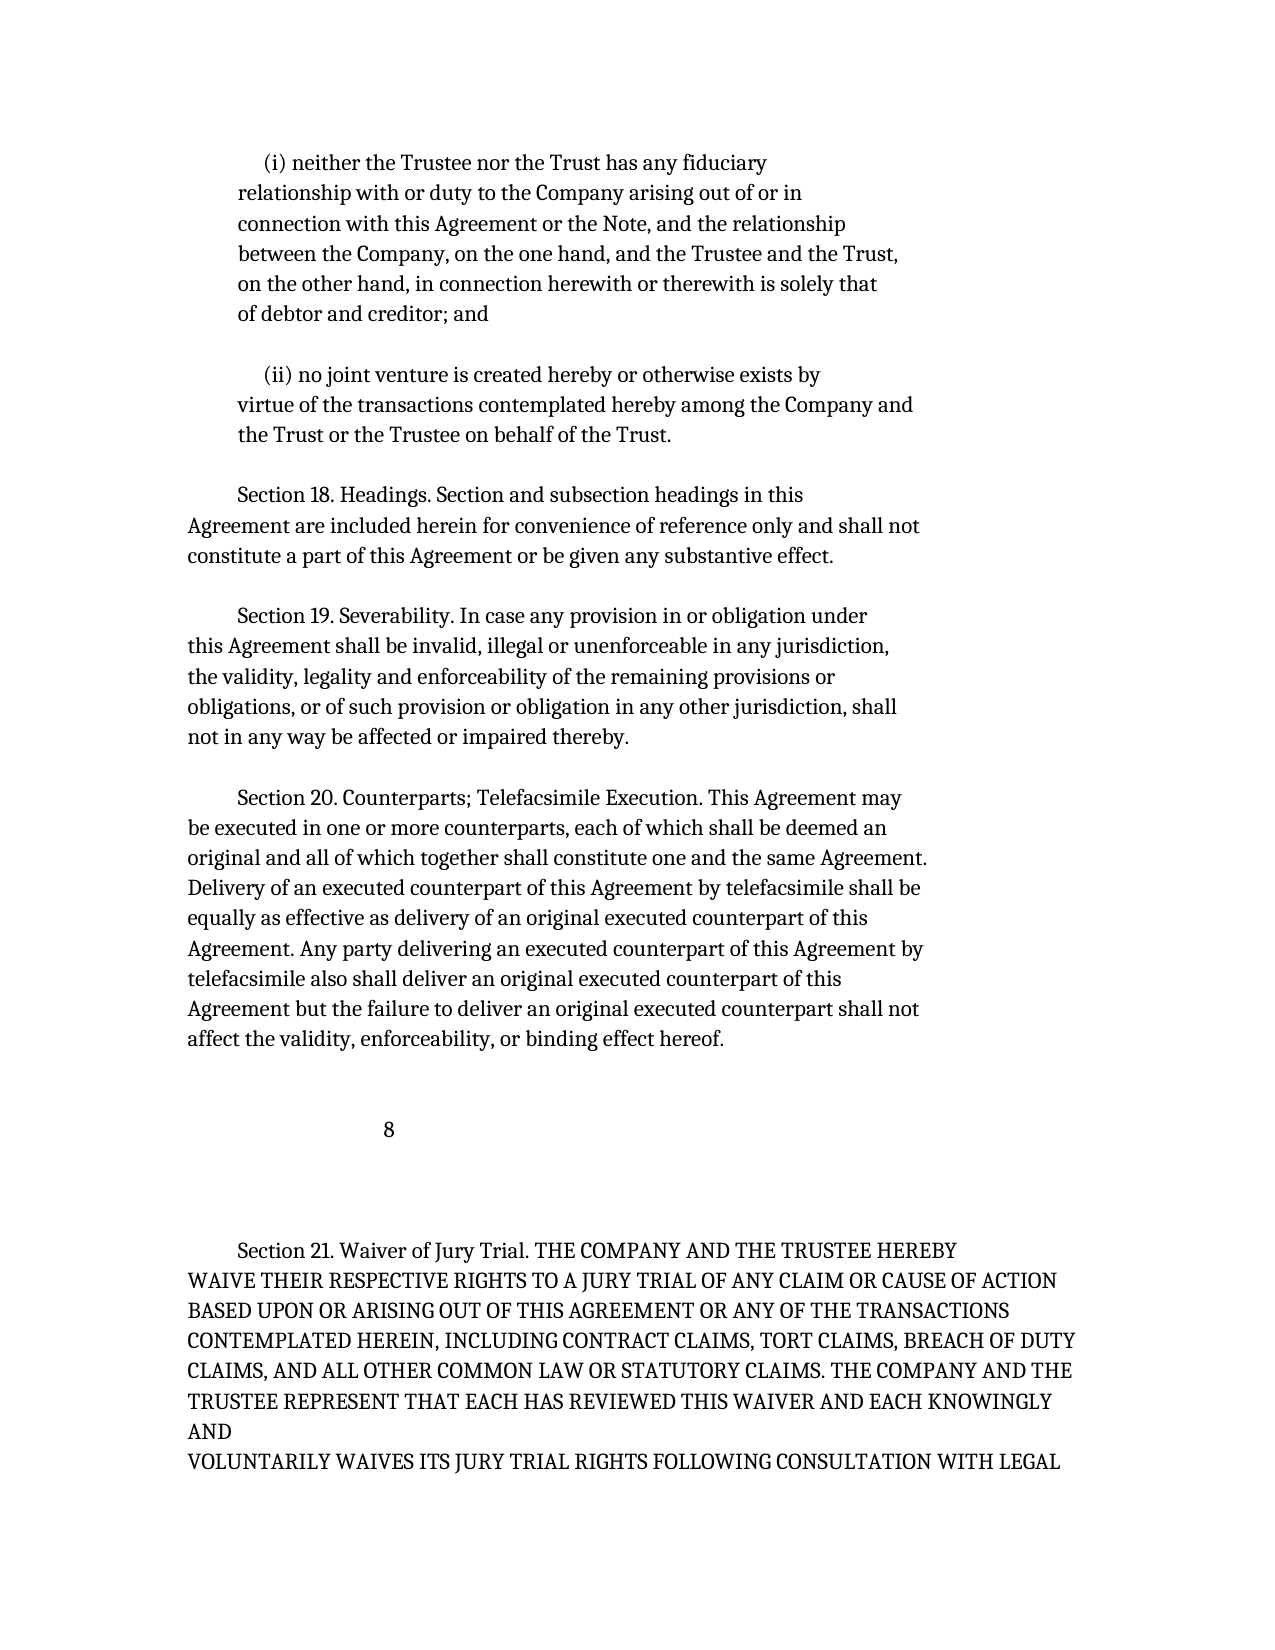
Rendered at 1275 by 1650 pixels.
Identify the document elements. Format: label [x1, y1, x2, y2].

text [187, 150, 1087, 1475]
